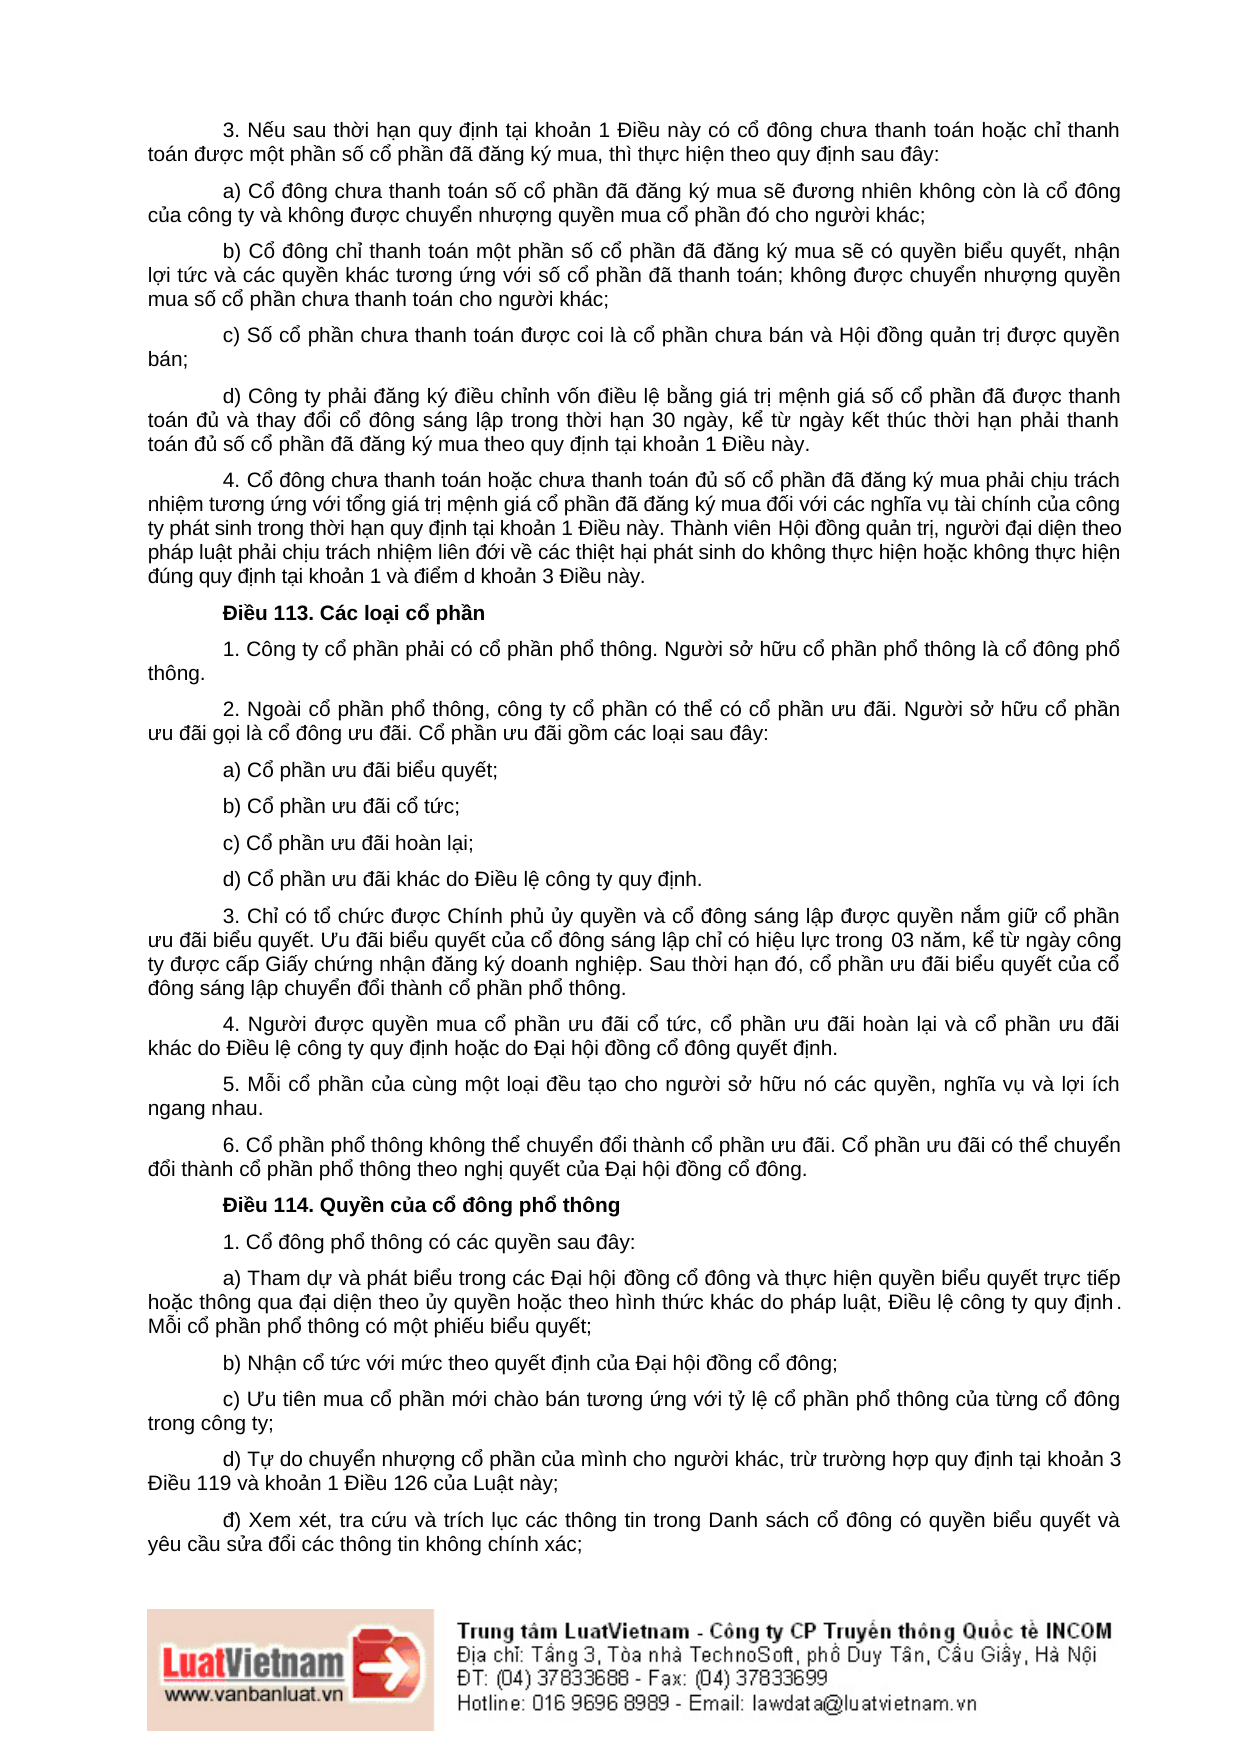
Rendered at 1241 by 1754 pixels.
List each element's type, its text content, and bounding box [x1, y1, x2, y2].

text d) Tự do chuyển nhượng cổ phần của mình cho người khác, trừ trường hợp quy định tại khoản 3 Điều 119 và khoản 1 Điều 126 của Luật này; [148, 1447, 1122, 1495]
text b) Cổ đông chỉ thanh toán một phần số cổ phần đã đăng ký mua sẽ có quyền biểu quyết, nhận lợi tức và các quyền khác tương ứng với số cổ phần đã thanh toán; không được chuyển nhượng quyền mua số cổ phần chưa thanh toán cho người khác; [148, 239, 1122, 311]
subtitle Điều 114. Quyền của cổ đông phổ thông [148, 1193, 1122, 1217]
text d) Cổ phần ưu đãi khác do Điều lệ công ty quy định. [148, 867, 1122, 891]
text 2. Ngoài cổ phần phổ thông, công ty cổ phần có thể có cổ phần ưu đãi. Người sở hữu cổ phần ưu đãi gọi là cổ đông ưu đãi. Cổ phần ưu đãi gồm các loại sau đây: [148, 697, 1122, 745]
text 5. Mỗi cổ phần của cùng một loại đều tạo cho người sở hữu nó các quyền, nghĩa vụ và lợi ích ngang nhau. [148, 1072, 1122, 1120]
text a) Cổ phần ưu đãi biểu quyết; [148, 758, 1122, 782]
text d) Công ty phải đăng ký điều chỉnh vốn điều lệ bằng giá trị mệnh giá số cổ phần đã được thanh toán đủ và thay đổi cổ đông sáng lập trong thời hạn 30 ngày, kể từ ngày kết thúc thời hạn phải thanh toán đủ số cổ phần đã đăng ký mua theo quy định tại khoản 1 Điều này. [148, 384, 1122, 456]
text 3. Chỉ có tổ chức được Chính phủ ủy quyền và cổ đông sáng lập được quyền nắm giữ cổ phần ưu đãi biểu quyết. Ưu đãi biểu quyết của cổ đông sáng lập chỉ có hiệu lực trong 03 năm, kể từ ngày công ty được cấp Giấy chứng nhận đăng ký doanh nghiệp. Sau thời hạn đó, cổ phần ưu đãi biểu quyết của cổ đông sáng lập chuyển đổi thành cổ phần phổ thông. [148, 903, 1122, 999]
picture [147, 1609, 1122, 1731]
text c) Ưu tiên mua cổ phần mới chào bán tương ứng với tỷ lệ cổ phần phổ thông của từng cổ đông trong công ty; [148, 1387, 1122, 1435]
text 4. Cổ đông chưa thanh toán hoặc chưa thanh toán đủ số cổ phần đã đăng ký mua phải chịu trách nhiệm tương ứng với tổng giá trị mệnh giá cổ phần đã đăng ký mua đối với các nghĩa vụ tài chính của công ty phát sinh trong thời hạn quy định tại khoản 1 Điều này. Thành viên Hội đồng quản trị, người đại diện theo pháp luật phải chịu trách nhiệm liên đới về các thiệt hại phát sinh do không thực hiện hoặc không thực hiện đúng quy định tại khoản 1 và điểm d khoản 3 Điều này. [148, 468, 1122, 588]
subtitle Điều 113. Các loại cổ phần [148, 600, 1122, 624]
text 3. Nếu sau thời hạn quy định tại khoản 1 Điều này có cổ đông chưa thanh toán hoặc chỉ thanh toán được một phần số cổ phần đã đăng ký mua, thì thực hiện theo quy định sau đây: [148, 118, 1122, 166]
text 1. Cổ đông phổ thông có các quyền sau đây: [148, 1229, 1122, 1253]
text 4. Người được quyền mua cổ phần ưu đãi cổ tức, cổ phần ưu đãi hoàn lại và cổ phần ưu đãi khác do Điều lệ công ty quy định hoặc do Đại hội đồng cổ đông quyết định. [148, 1012, 1122, 1060]
text 6. Cổ phần phổ thông không thể chuyển đổi thành cổ phần ưu đãi. Cổ phần ưu đãi có thể chuyển đổi thành cổ phần phổ thông theo nghị quyết của Đại hội đồng cổ đông. [148, 1133, 1122, 1181]
text b) Nhận cổ tức với mức theo quyết định của Đại hội đồng cổ đông; [148, 1350, 1122, 1374]
text 1. Công ty cổ phần phải có cổ phần phổ thông. Người sở hữu cổ phần phổ thông là cổ đông phổ thông. [148, 637, 1122, 685]
text đ) Xem xét, tra cứu và trích lục các thông tin trong Danh sách cổ đông có quyền biểu quyết và yêu cầu sửa đổi các thông tin không chính xác; [148, 1508, 1122, 1556]
text a) Tham dự và phát biểu trong các Đại hội đồng cổ đông và thực hiện quyền biểu quyết trực tiếp hoặc thông qua đại diện theo ủy quyền hoặc theo hình thức khác do pháp luật, Điều lệ công ty quy định. Mỗi cổ phần phổ thông có một phiếu biểu quyết; [148, 1266, 1122, 1338]
text b) Cổ phần ưu đãi cổ tức; [148, 794, 1122, 818]
text a) Cổ đông chưa thanh toán số cổ phần đã đăng ký mua sẽ đương nhiên không còn là cổ đông của công ty và không được chuyển nhượng quyền mua cổ phần đó cho người khác; [148, 178, 1122, 226]
text c) Cổ phần ưu đãi hoàn lại; [148, 831, 1122, 854]
text c) Số cổ phần chưa thanh toán được coi là cổ phần chưa bán và Hội đồng quản trị được quyền bán; [148, 323, 1122, 371]
